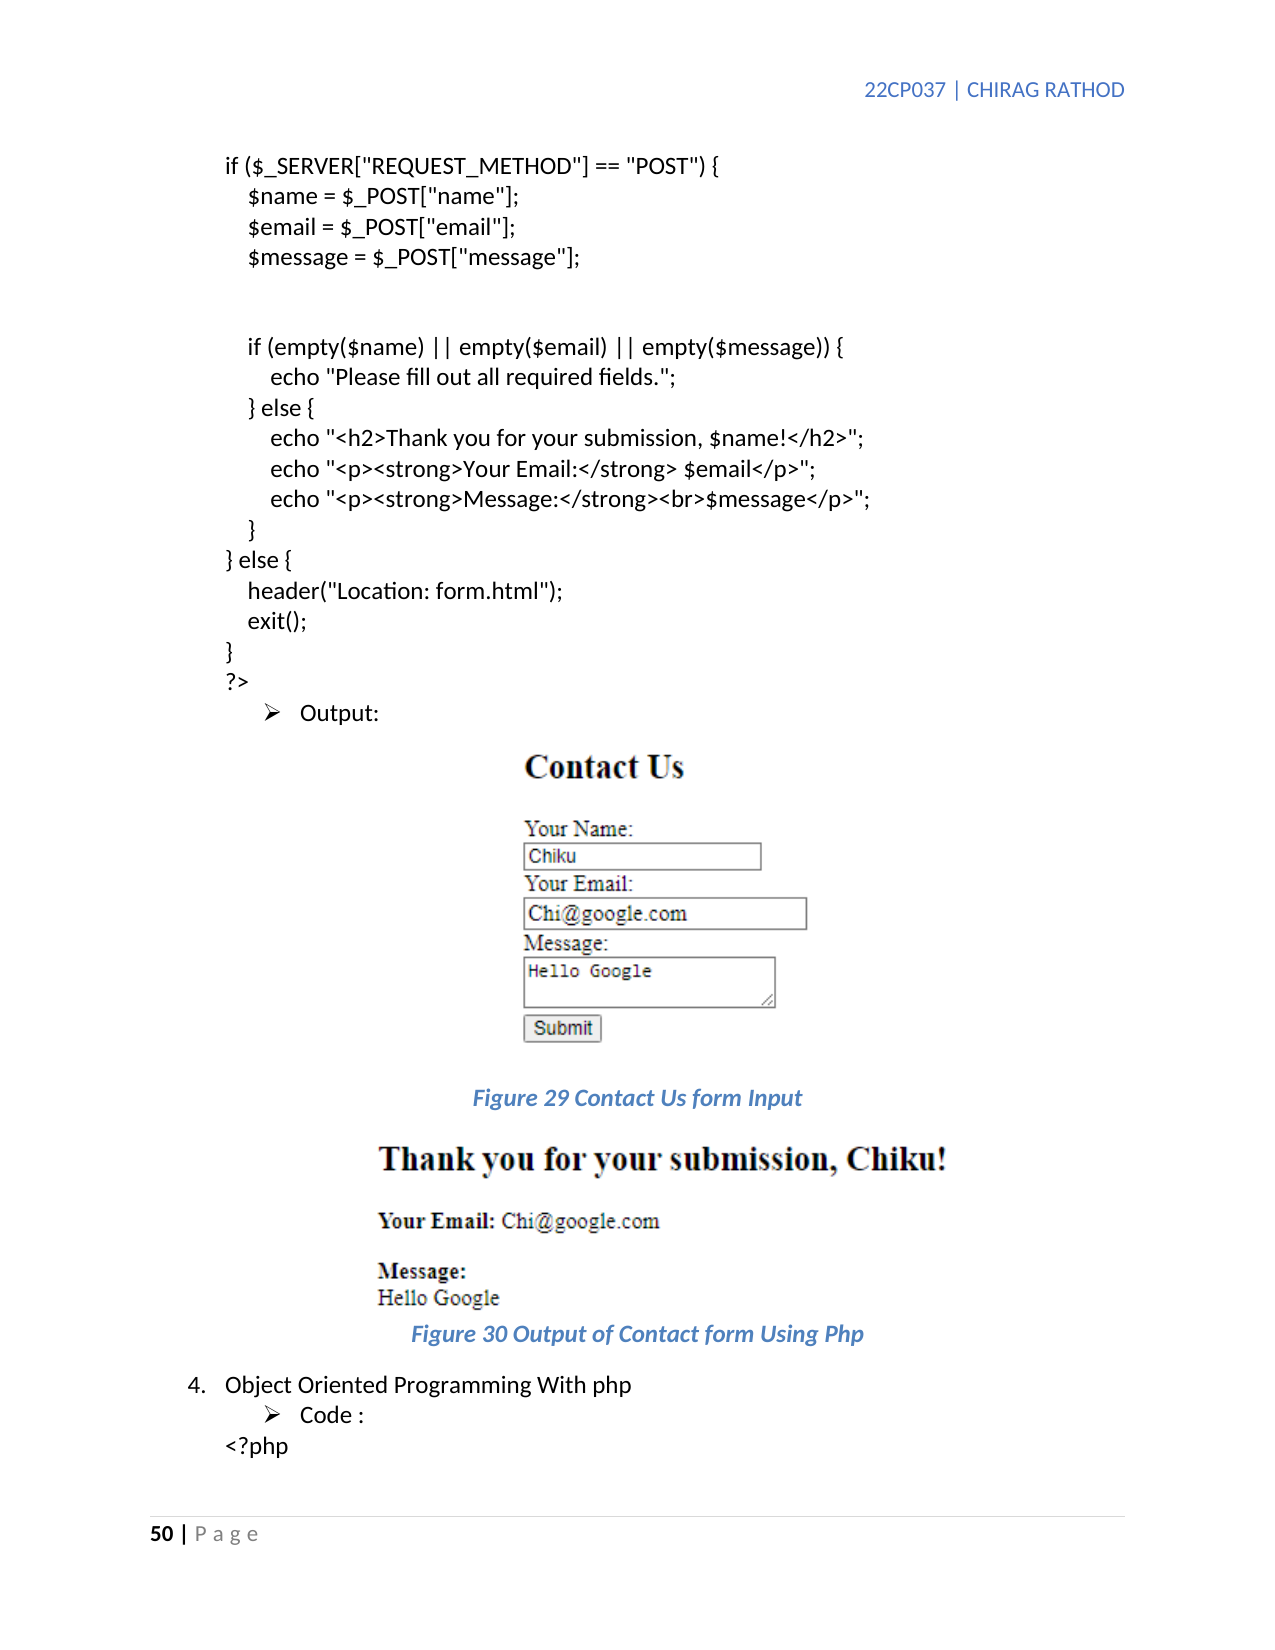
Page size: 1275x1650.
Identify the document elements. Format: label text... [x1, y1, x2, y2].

text $name = $_POST["name"]; [225, 181, 1125, 211]
text echo "<h2>Thank you for your submission, $name!</h2>"; [225, 422, 1125, 453]
text echo "<p><strong>Your Email:</strong> $email</p>"; [225, 453, 1125, 483]
text echo "Please fill out all required fields."; [225, 361, 1125, 392]
text } [225, 636, 1125, 666]
list Code : [262, 1400, 1125, 1430]
text } [225, 514, 1125, 544]
text Figure 30 Output of Contact form Using Php [150, 1318, 1125, 1348]
picture [519, 727, 831, 1082]
text if ($_SERVER["REQUEST_METHOD"] == "POST") { [225, 150, 1125, 181]
text Figure 29 Contact Us form Input [150, 1082, 1125, 1113]
text <?php [225, 1430, 1125, 1461]
text header("Location: form.html"); [225, 575, 1125, 605]
text if (empty($name) || empty($email) || empty($message)) { [225, 331, 1125, 361]
text $email = $_POST["email"]; [225, 211, 1125, 242]
text ?> [225, 666, 1125, 697]
text } else { [225, 544, 1125, 575]
list Output: [262, 697, 1125, 727]
picture [373, 1133, 977, 1318]
list Object Oriented Programming With php [187, 1369, 1125, 1400]
text $message = $_POST["message"]; [225, 242, 1125, 272]
text exit(); [225, 605, 1125, 636]
text echo "<p><strong>Message:</strong><br>$message</p>"; [225, 483, 1125, 514]
text } else { [225, 392, 1125, 422]
